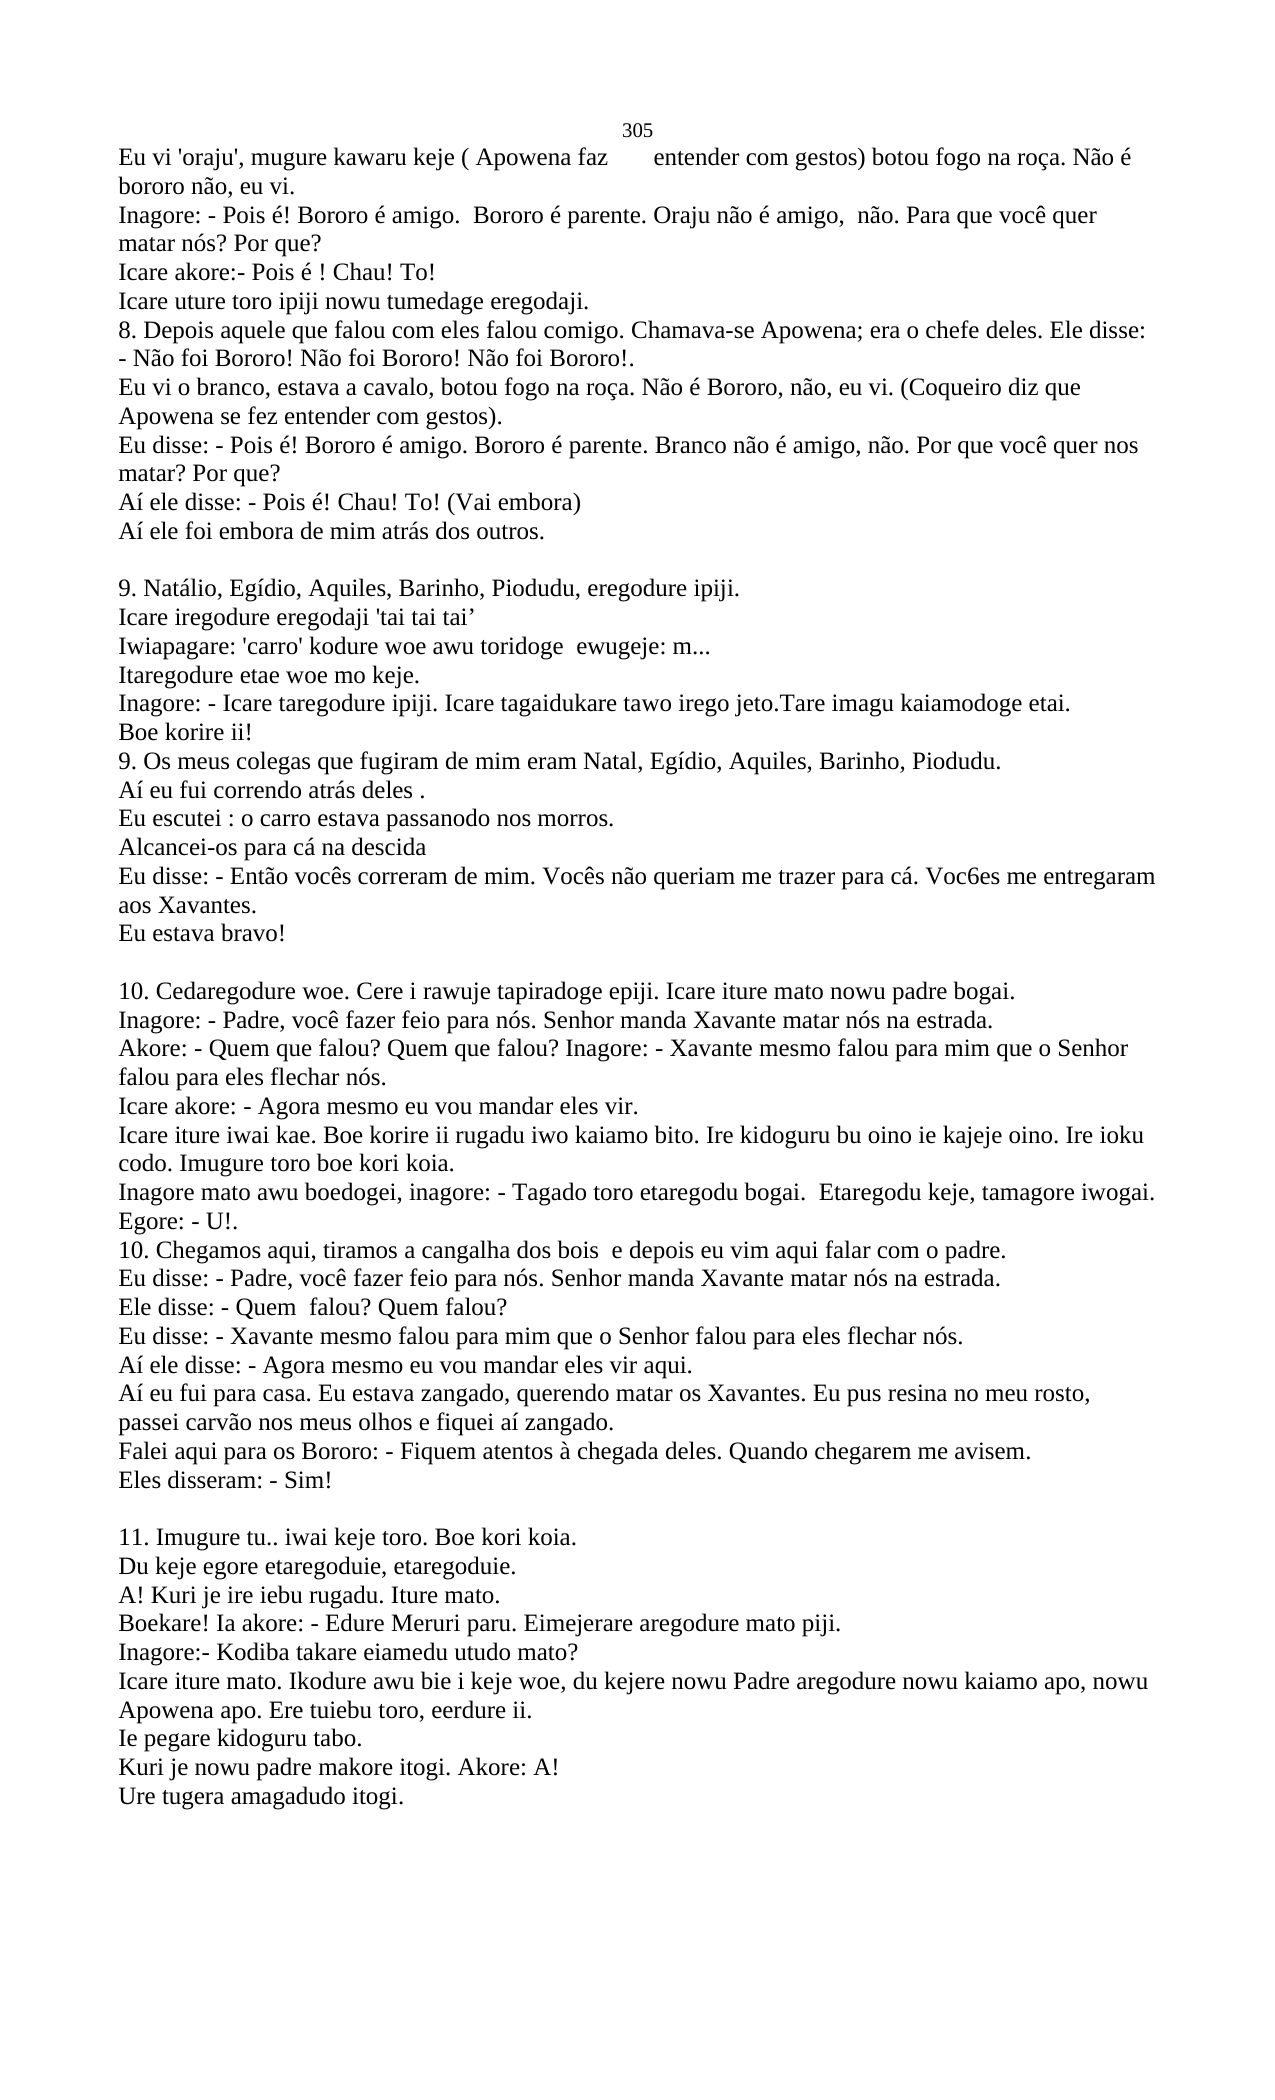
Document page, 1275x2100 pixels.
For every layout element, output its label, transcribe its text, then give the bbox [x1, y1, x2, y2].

text Aí eu fui correndo atrás deles . [118, 775, 1157, 803]
text Inagore mato awu boedogei, inagore: - Tagado toro etaregodu bogai. Etaregodu keje, tamagore iwogai. [118, 1177, 1157, 1206]
text Aí ele disse: - Pois é! Chau! To! (Vai embora) [118, 487, 1157, 516]
text Aí eu fui para casa. Eu estava zangado, querendo matar os Xavantes. Eu pus resina no meu rosto, passei carvão nos meus olhos e fiquei aí zangado. [118, 1378, 1157, 1436]
text 9. Os meus colegas que fugiram de mim eram Natal, Egídio, Aquiles, Barinho, Piodudu. [118, 746, 1157, 775]
text 8. Depois aquele que falou com eles falou comigo. Chamava-se Apowena; era o chefe deles. Ele disse: - Não foi Bororo! Não foi Bororo! Não foi Bororo!. [118, 315, 1157, 372]
text Eu disse: - Pois é! Bororo é amigo. Bororo é parente. Branco não é amigo, não. Por que você quer nos matar? Por que? [118, 430, 1157, 487]
text Eu disse: - Xavante mesmo falou para mim que o Senhor falou para eles flechar nós. [118, 1321, 1157, 1350]
text 10. Chegamos aqui, tiramos a cangalha dos bois e depois eu vim aqui falar com o padre. [118, 1235, 1157, 1263]
text Eles disseram: - Sim! [118, 1465, 1157, 1493]
text Ure tugera amagadudo itogi. [118, 1781, 1157, 1810]
text Egore: - U!. [118, 1206, 1157, 1235]
text Boe korire ii! [118, 717, 1157, 746]
text Icare iregodure eregodaji 'tai tai tai’ [118, 602, 1157, 631]
text Inagore: - Padre, você fazer feio para nós. Senhor manda Xavante matar nós na estrada. [118, 1005, 1157, 1033]
text Iwiapagare: 'carro' kodure woe awu toridoge ewugeje: m... [118, 631, 1157, 660]
text Inagore:- Kodiba takare eiamedu utudo mato? [118, 1637, 1157, 1666]
text Akore: - Quem que falou? Quem que falou? Inagore: - Xavante mesmo falou para mim que o Senhor falou para eles flechar nós. [118, 1033, 1157, 1091]
text 9. Natálio, Egídio, Aquiles, Barinho, Piodudu, eregodure ipiji. [118, 573, 1157, 602]
text Aí ele foi embora de mim atrás dos outros. [118, 516, 1157, 545]
text A! Kuri je ire iebu rugadu. Iture mato. [118, 1580, 1157, 1608]
text Icare iture iwai kae. Boe korire ii rugadu iwo kaiamo bito. Ire kidoguru bu oino ie kajeje oino. Ire ioku codo. Imugure toro boe kori koia. [118, 1120, 1157, 1177]
text 11. Imugure tu.. iwai keje toro. Boe kori koia. [118, 1522, 1157, 1551]
text 10. Cedaregodure woe. Cere i rawuje tapiradoge epiji. Icare iture mato nowu padre bogai. [118, 976, 1157, 1005]
text Icare akore:- Pois é ! Chau! To! [118, 257, 1157, 286]
text Eu disse: - Então vocês correram de mim. Vocês não queriam me trazer para cá. Voc6es me entregaram aos Xavantes. [118, 861, 1157, 918]
text Inagore: - Icare taregodure ipiji. Icare tagaidukare tawo irego jeto.Tare imagu kaiamodoge etai. [118, 688, 1157, 717]
text Aí ele disse: - Agora mesmo eu vou mandar eles vir aqui. [118, 1350, 1157, 1378]
text Inagore: - Pois é! Bororo é amigo. Bororo é parente. Oraju não é amigo, não. Para que você quer matar nós? Por que? [118, 200, 1157, 257]
text Du keje egore etaregoduie, etaregoduie. [118, 1551, 1157, 1580]
text Icare akore: - Agora mesmo eu vou mandar eles vir. [118, 1091, 1157, 1120]
text Kuri je nowu padre makore itogi. Akore: A! [118, 1752, 1157, 1781]
text Eu vi 'oraju', mugure kawaru keje ( Apowena faz entender com gestos) botou fogo na roça. Não é bororo não, eu vi. [118, 142, 1157, 200]
text Eu escutei : o carro estava passanodo nos morros. [118, 803, 1157, 832]
text Alcancei-os para cá na descida [118, 832, 1157, 861]
text Eu estava bravo! [118, 918, 1157, 947]
text Falei aqui para os Bororo: - Fiquem atentos à chegada deles. Quando chegarem me avisem. [118, 1436, 1157, 1465]
text Eu disse: - Padre, você fazer feio para nós. Senhor manda Xavante matar nós na estrada. [118, 1263, 1157, 1292]
text Ie pegare kidoguru tabo. [118, 1723, 1157, 1752]
text Itaregodure etae woe mo keje. [118, 660, 1157, 688]
text Icare iture mato. Ikodure awu bie i keje woe, du kejere nowu Padre aregodure nowu kaiamo apo, nowu Apowena apo. Ere tuiebu toro, eerdure ii. [118, 1666, 1157, 1723]
text Boekare! Ia akore: - Edure Meruri paru. Eimejerare aregodure mato piji. [118, 1608, 1157, 1637]
text Eu vi o branco, estava a cavalo, botou fogo na roça. Não é Bororo, não, eu vi. (Coqueiro diz que Apowena se fez entender com gestos). [118, 372, 1157, 430]
text Icare uture toro ipiji nowu tumedage eregodaji. [118, 286, 1157, 315]
text Ele disse: - Quem falou? Quem falou? [118, 1292, 1157, 1321]
